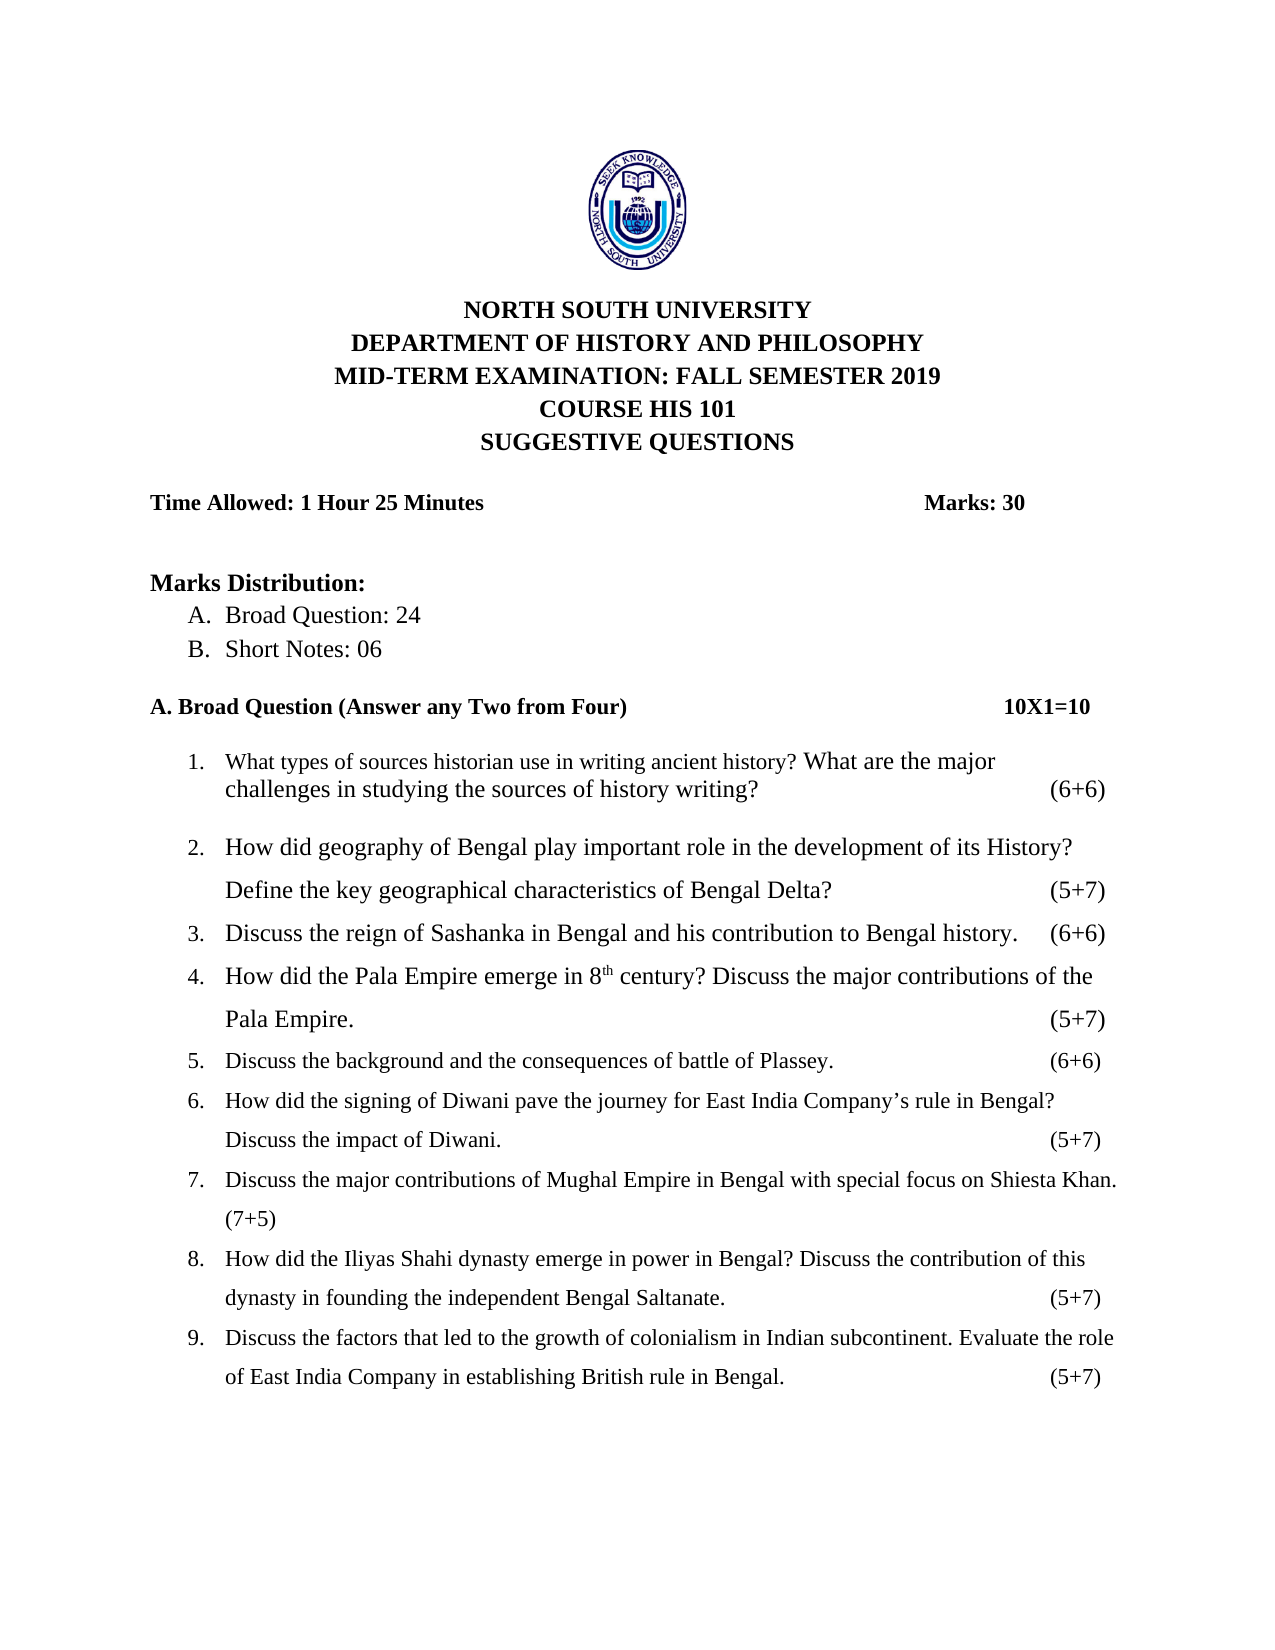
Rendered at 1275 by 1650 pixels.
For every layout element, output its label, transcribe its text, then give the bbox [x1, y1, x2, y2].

list Discuss the major contributions of Mughal Empire in Bengal with special focus on Shiesta Khan. (7+5) [187, 1166, 1125, 1232]
picture [588, 150, 687, 270]
list Short Notes: 06 [187, 634, 1125, 662]
text DEPARTMENT OF HISTORY AND PHILOSOPHY [150, 328, 1125, 356]
text Marks Distribution: [150, 568, 1125, 596]
text NORTH SOUTH UNIVERSITY [150, 295, 1125, 323]
list Broad Question: 24 [187, 601, 1125, 629]
list Discuss the factors that led to the growth of colonialism in Indian subcontinent. Evaluate the role of East India Company in establishing British rule in Bengal. (5+7) [187, 1324, 1125, 1390]
list How did the Pala Empire emerge in 8th century? Discuss the major contributions of the Pala Empire. (5+7) [187, 961, 1125, 1033]
text Time Allowed: 1 Hour 25 Minutes Marks: 30 [150, 488, 1106, 515]
text COURSE HIS 101 [150, 394, 1125, 422]
text MID-TERM EXAMINATION: FALL SEMESTER 2019 [150, 361, 1125, 389]
list How did the signing of Diwani pave the journey for East India Company’s rule in Bengal? Discuss the impact of Diwani. (5+7) [187, 1087, 1125, 1153]
list Discuss the reign of Sashanka in Bengal and his contribution to Bengal history. (6+6) [187, 918, 1125, 947]
list Discuss the background and the consequences of battle of Plassey. (6+6) [187, 1048, 1125, 1074]
text A. Broad Question (Answer any Two from Four) 10X1=10 [150, 693, 1106, 719]
text SUGGESTIVE QUESTIONS [150, 427, 1125, 456]
list How did geography of Bengal play important role in the development of its History? Define the key geographical characteristics of Bengal Delta? (5+7) [187, 832, 1125, 904]
list How did the Iliyas Shahi dynasty emerge in power in Bengal? Discuss the contribution of this dynasty in founding the independent Bengal Saltanate. (5+7) [187, 1245, 1125, 1311]
list What types of sources historian use in writing ancient history? What are the major challenges in studying the sources of history writing? (6+6) [187, 746, 1106, 803]
